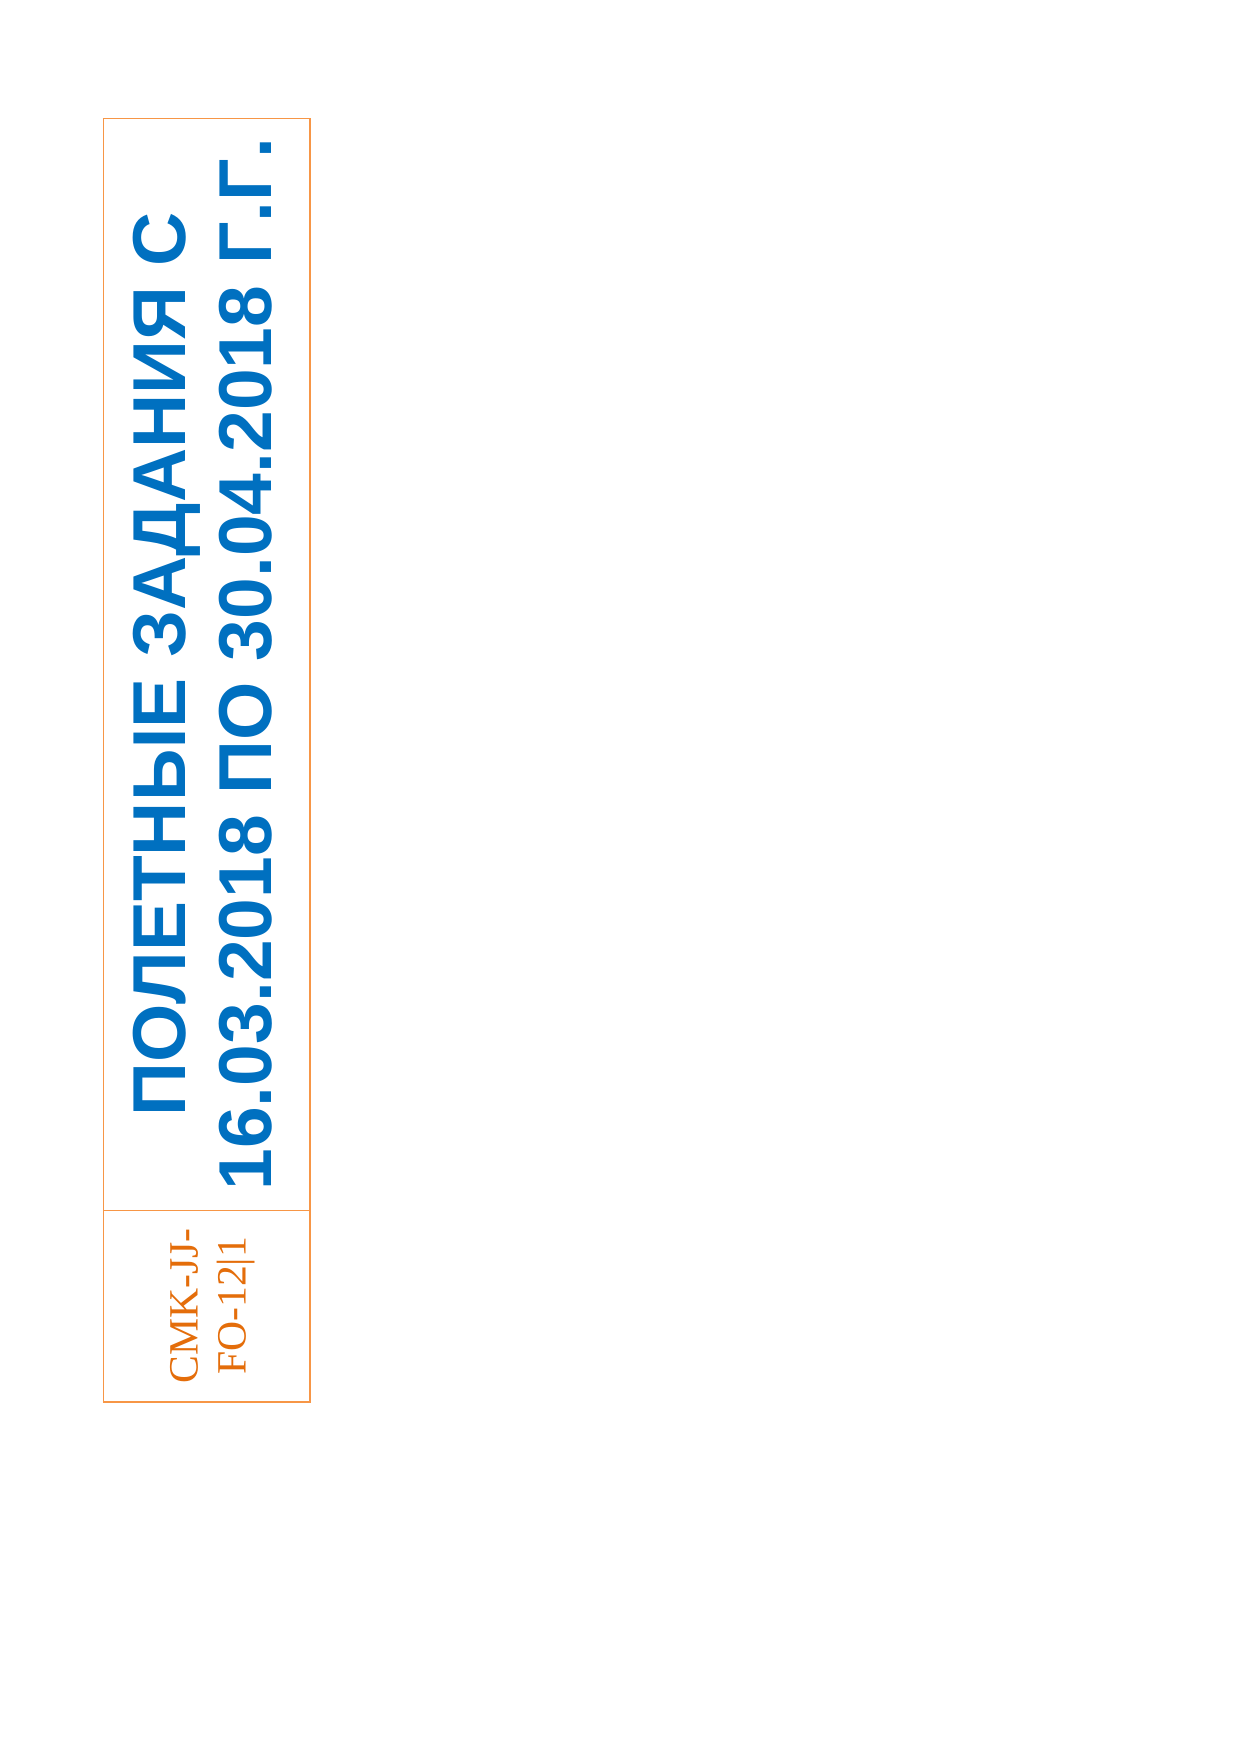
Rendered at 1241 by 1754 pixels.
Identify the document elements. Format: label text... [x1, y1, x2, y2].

table_cell ПОЛЕТНЫЕ ЗАДАНИЯ С 16.03.2018 ПО 30.04.2018 Г.Г. [104, 119, 309, 1210]
table_cell CMK-JJ-FO-12|1 [104, 1211, 309, 1401]
